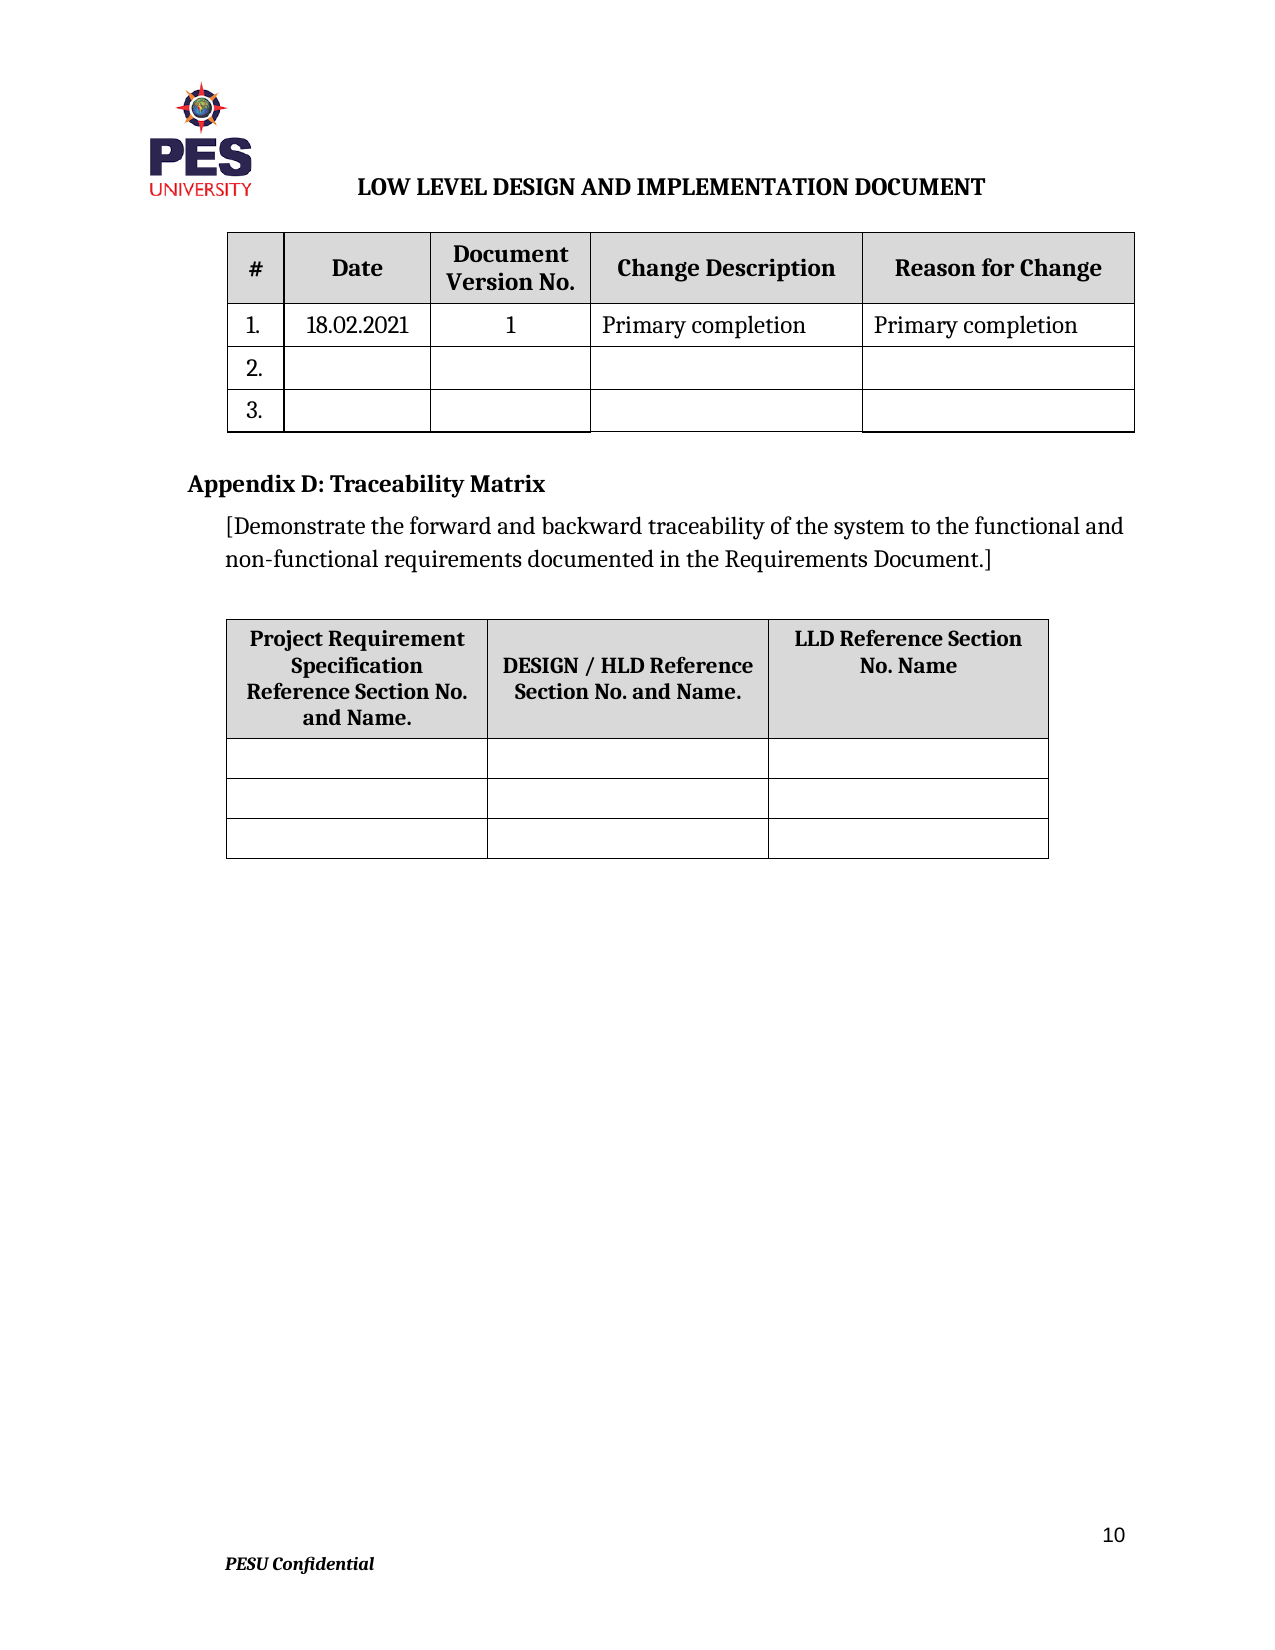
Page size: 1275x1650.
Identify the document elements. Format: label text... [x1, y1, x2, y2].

table_cell [228, 304, 283, 346]
table_cell [228, 347, 283, 388]
table_cell Primary completion [863, 304, 1134, 346]
text [Demonstrate the forward and backward traceability of the system to the functional and non-functional requirements documented in the Requirements Document.] [225, 512, 1125, 573]
table_header Document Version No. [431, 233, 590, 303]
table_cell [488, 739, 768, 778]
table_cell [769, 779, 1048, 818]
table_cell [285, 347, 430, 388]
table_cell [228, 390, 283, 431]
table_cell [227, 779, 487, 818]
table_header Reason for Change [863, 233, 1134, 303]
table_cell [769, 739, 1048, 778]
table_cell [285, 390, 430, 431]
table_cell 18.02.2021 [285, 304, 430, 346]
table_cell [863, 347, 1134, 388]
table_header LLD Reference Section No. Name [769, 620, 1048, 738]
table_cell [488, 819, 768, 857]
table_cell [431, 390, 590, 431]
table_cell [431, 347, 590, 388]
table_header Date [285, 233, 430, 303]
table_header DESIGN / HLD Reference Section No. and Name. [488, 620, 768, 738]
table_cell Primary completion [591, 304, 862, 346]
table_header Project Requirement Specification Reference Section No. and Name. [227, 620, 487, 738]
picture [150, 81, 252, 196]
table_cell [227, 819, 487, 857]
table_header # [228, 233, 283, 303]
table_cell [769, 819, 1048, 857]
table_cell [488, 779, 768, 818]
table_header Change Description [591, 233, 862, 303]
table_cell 1 [431, 304, 590, 346]
subtitle Appendix D: Traceability Matrix [187, 470, 1125, 499]
table_cell [591, 347, 862, 388]
table_cell [591, 390, 862, 431]
table_cell [227, 739, 487, 778]
table_cell [863, 390, 1134, 431]
